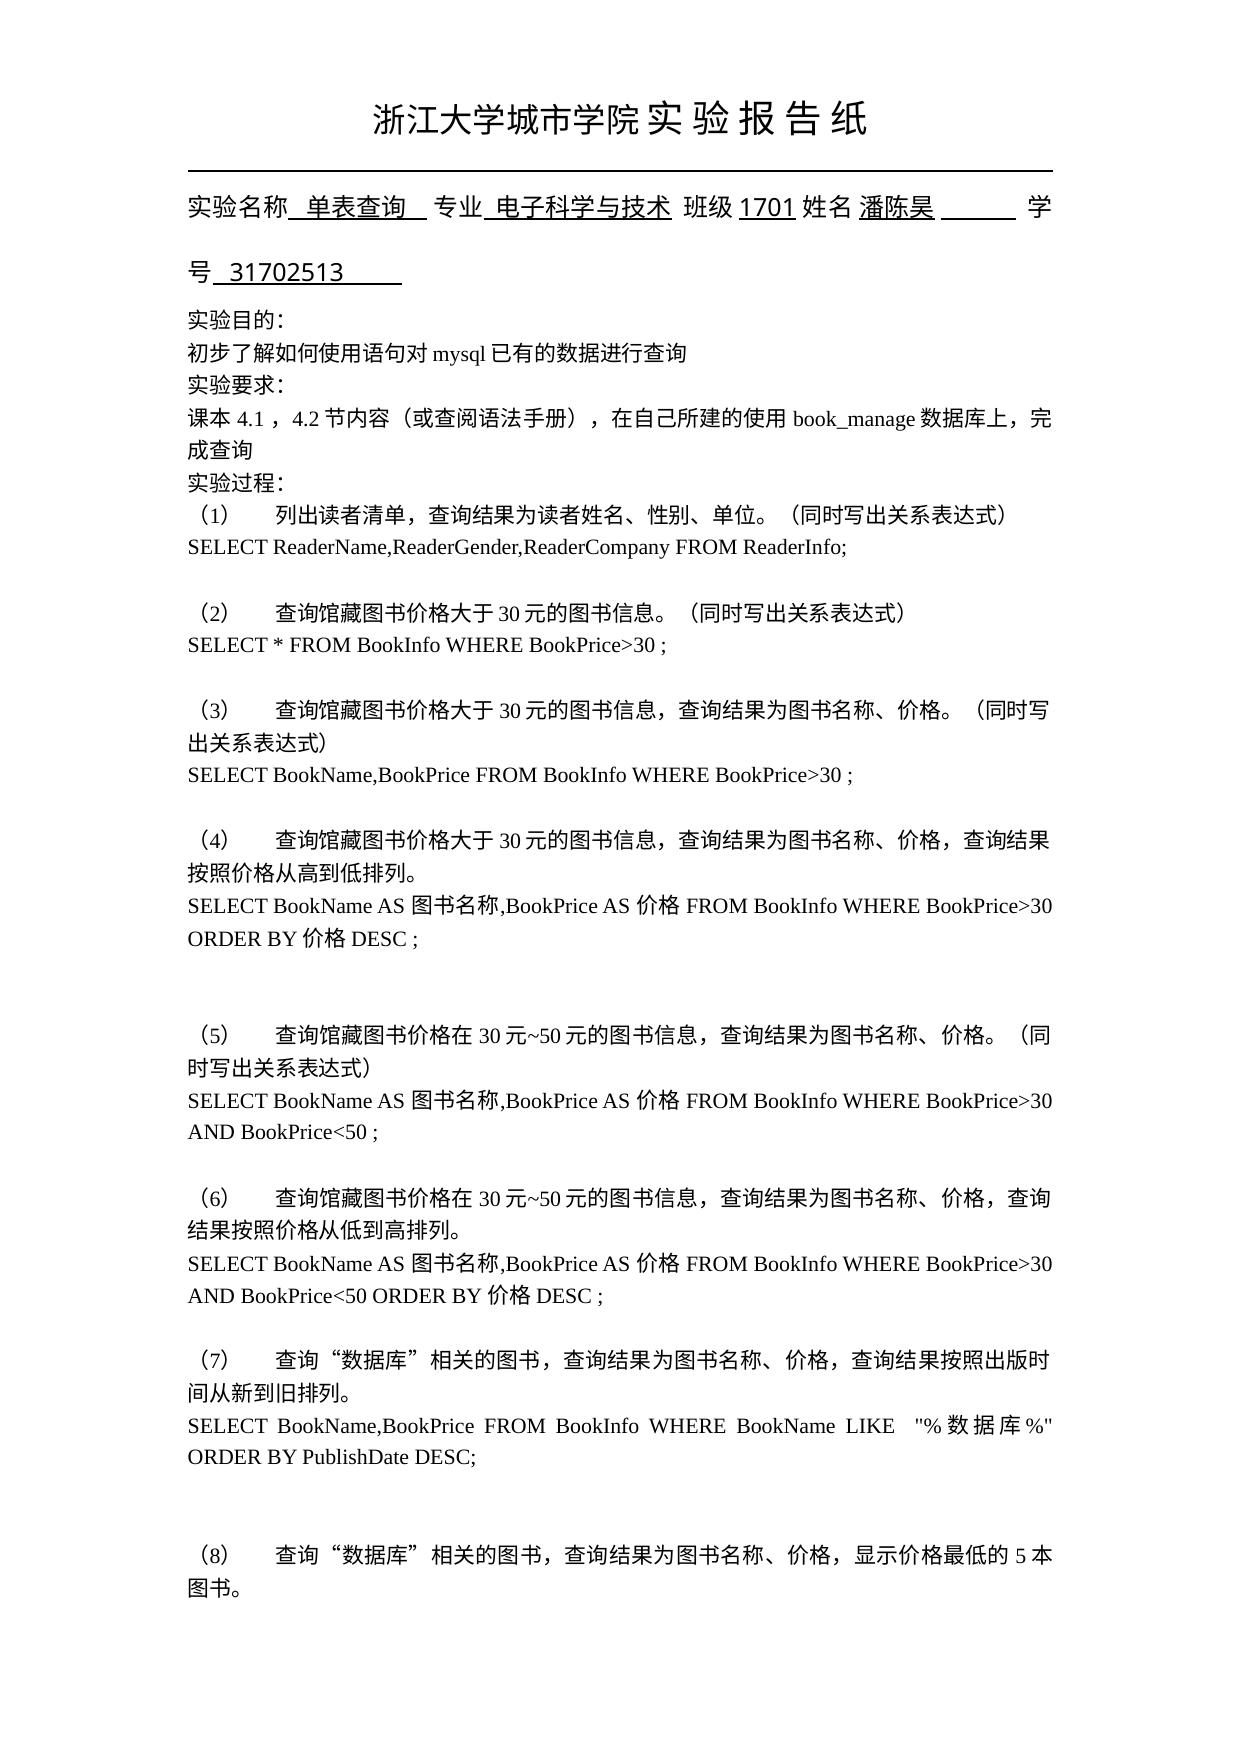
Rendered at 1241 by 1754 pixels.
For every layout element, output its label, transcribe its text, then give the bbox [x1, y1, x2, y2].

text 实验目的： [187, 303, 1053, 336]
text 课本 4.1 ，4.2节内容（或查阅语法手册），在自己所建的使用book_manage数据库上，完成查询 [187, 401, 1053, 466]
text 实验过程： [187, 466, 1053, 498]
text SELECT BookName,BookPrice FROM BookInfo WHERE BookPrice>30 ; [187, 758, 1053, 791]
text 实验名称 单表查询 专业 电子科学与技术 班级1701 姓名 潘陈昊 学号 31702513 [187, 173, 1053, 303]
text 初步了解如何使用语句对mysql已有的数据进行查询 [187, 336, 1053, 368]
text SELECT ReaderName,ReaderGender,ReaderCompany FROM ReaderInfo; [187, 531, 1053, 563]
text （4） 查询馆藏图书价格大于30元的图书信息，查询结果为图书名称、价格，查询结果按照价格从高到低排列。 [187, 823, 1053, 888]
text （6） 查询馆藏图书价格在30元~50元的图书信息，查询结果为图书名称、价格，查询结果按照价格从低到高排列。 [187, 1181, 1053, 1246]
text （7） 查询“数据库”相关的图书，查询结果为图书名称、价格，查询结果按照出版时间从新到旧排列。 [187, 1343, 1053, 1408]
text SELECT BookName,BookPrice FROM BookInfo WHERE BookName LIKE "%数据库%" ORDER BY PublishDate DESC; [187, 1408, 1053, 1473]
text （3） 查询馆藏图书价格大于30元的图书信息，查询结果为图书名称、价格。（同时写出关系表达式） [187, 693, 1053, 758]
text SELECT BookName AS 图书名称,BookPrice AS 价格 FROM BookInfo WHERE BookPrice>30 AND BookPrice<50 ORDER BY 价格 DESC ; [187, 1246, 1053, 1311]
text （8） 查询“数据库”相关的图书，查询结果为图书名称、价格，显示价格最低的5本图书。 [187, 1538, 1053, 1603]
text SELECT BookName AS 图书名称,BookPrice AS 价格 FROM BookInfo WHERE BookPrice>30 AND BookPrice<50 ; [187, 1083, 1053, 1148]
text SELECT * FROM BookInfo WHERE BookPrice>30 ; [187, 628, 1053, 661]
text （2） 查询馆藏图书价格大于30元的图书信息。（同时写出关系表达式） [187, 596, 1053, 628]
text 实验要求： [187, 368, 1053, 401]
text SELECT BookName AS 图书名称,BookPrice AS 价格 FROM BookInfo WHERE BookPrice>30 ORDER BY 价格 DESC ; [187, 888, 1053, 953]
text （5） 查询馆藏图书价格在30元~50元的图书信息，查询结果为图书名称、价格。（同时写出关系表达式） [187, 1018, 1053, 1083]
text （1） 列出读者清单，查询结果为读者姓名、性别、单位。（同时写出关系表达式） [187, 498, 1053, 531]
